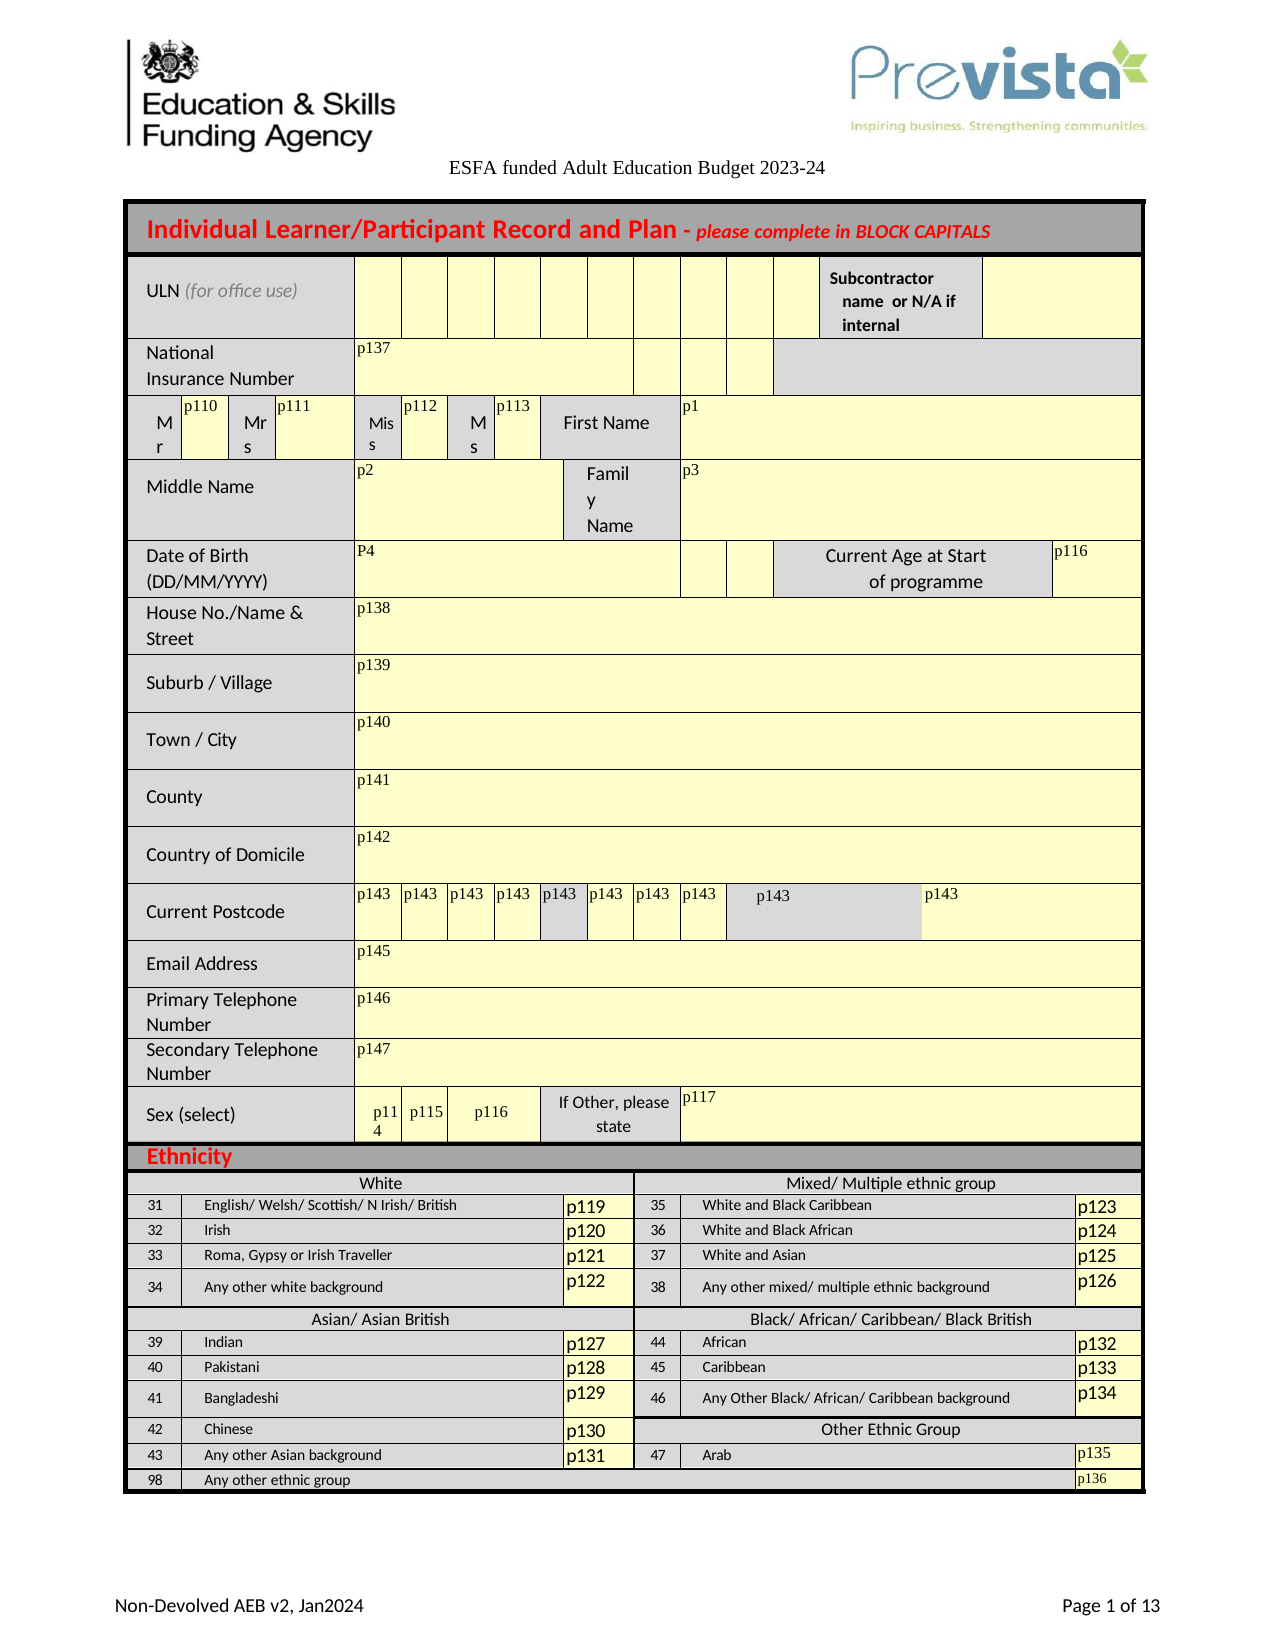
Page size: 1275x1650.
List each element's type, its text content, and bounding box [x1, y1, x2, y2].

table_cell 41 [128, 1381, 181, 1416]
table_cell p147 [355, 1039, 1141, 1086]
table_cell 37 [635, 1244, 680, 1267]
table_cell p143 [922, 884, 1141, 940]
table_cell p121 [564, 1244, 633, 1267]
table_cell 32 [128, 1219, 181, 1243]
table_cell p113 [495, 396, 540, 459]
table_cell [681, 339, 726, 395]
table_cell p119 [564, 1195, 633, 1218]
table_cell p143 [541, 884, 587, 940]
table_header Individual Learner/Participant Record and Plan - please complete in BLOCK CAPITALS [128, 204, 1141, 252]
table_cell p135 [1076, 1444, 1141, 1467]
table_cell Subcontractor name or N/A if internal [820, 257, 982, 338]
table_cell P4 [355, 541, 680, 597]
table_cell Country of Domicile [128, 827, 354, 883]
table_cell p122 [564, 1269, 633, 1306]
table_cell African [681, 1331, 1075, 1355]
table_cell 35 [635, 1195, 680, 1218]
table_cell p137 [355, 339, 633, 395]
table_cell Ms [448, 396, 494, 459]
table_cell Mixed/ Multiple ethnic group [635, 1173, 1141, 1193]
table_cell White and Black Caribbean [681, 1195, 1075, 1218]
table_cell Pakistani [182, 1356, 563, 1379]
table_cell p112 [402, 396, 447, 459]
table_cell National Insurance Number [128, 339, 354, 395]
table_cell [681, 541, 726, 597]
table_cell p143 [588, 884, 633, 940]
table_cell [774, 339, 1141, 395]
table_cell p143 [495, 884, 540, 940]
table_cell [355, 257, 401, 338]
table_cell House No./Name & Street [128, 598, 354, 654]
table_cell p130 [564, 1418, 633, 1443]
table_cell White and Black African [681, 1219, 1075, 1243]
table_cell p115 [402, 1087, 447, 1141]
table_cell p116 [1053, 541, 1141, 597]
table_cell p133 [1076, 1356, 1141, 1379]
table_cell p143 [681, 884, 726, 940]
table_cell Miss [355, 396, 401, 459]
table_cell p111 [276, 396, 354, 459]
table_cell Any other mixed/ multiple ethnic background [681, 1269, 1075, 1306]
table_cell p143 [448, 884, 494, 940]
table_cell p114 [355, 1087, 401, 1141]
table_cell 38 [635, 1269, 680, 1306]
table_cell Primary Telephone Number [128, 988, 354, 1038]
table_cell p139 [355, 655, 1141, 712]
table_cell 46 [635, 1381, 680, 1416]
table_cell p120 [564, 1219, 633, 1243]
table_cell Current Postcode [128, 884, 354, 940]
table_cell [983, 257, 1141, 338]
table_cell Sex (select) [128, 1087, 354, 1141]
table_cell [634, 257, 680, 338]
table_cell 42 [128, 1418, 181, 1443]
table_cell p128 [564, 1356, 633, 1379]
table_cell p117 [681, 1087, 1141, 1141]
table_cell p126 [1076, 1269, 1141, 1306]
table_cell p116 [448, 1087, 540, 1141]
table_cell Email Address [128, 941, 354, 987]
table_cell Bangladeshi [182, 1381, 563, 1416]
table_cell Mrs [229, 396, 275, 459]
table_cell Other Ethnic Group [635, 1419, 1141, 1443]
table_cell English/ Welsh/ Scottish/ N Irish/ British [182, 1195, 563, 1218]
table_cell [727, 257, 773, 338]
table_cell p136 [1076, 1470, 1141, 1489]
table_cell White and Asian [681, 1244, 1075, 1267]
table_cell Irish [182, 1219, 563, 1243]
table_cell p132 [1076, 1331, 1141, 1355]
table_cell Suburb / Village [128, 655, 354, 712]
table_cell p110 [182, 396, 228, 459]
table_cell 45 [635, 1356, 680, 1379]
table_cell White [128, 1173, 633, 1193]
table_cell p125 [1076, 1244, 1141, 1267]
table_cell [681, 257, 726, 338]
table_cell [588, 257, 633, 338]
table_cell p123 [1076, 1195, 1141, 1218]
table_cell p143 [402, 884, 447, 940]
table_cell Asian/ Asian British [128, 1308, 633, 1330]
table_cell [727, 339, 773, 395]
table_cell p140 [355, 713, 1141, 769]
table_cell [495, 257, 540, 338]
table_cell p142 [355, 827, 1141, 883]
table_cell [634, 339, 680, 395]
table_cell Arab [681, 1444, 1075, 1467]
table_cell p124 [1076, 1219, 1141, 1243]
table_cell ULN (for office use) [128, 257, 354, 338]
table_cell p143 [355, 884, 401, 940]
table_cell p1 [681, 396, 1141, 459]
table_cell Black/ African/ Caribbean/ Black British [635, 1308, 1141, 1330]
table_cell 47 [635, 1444, 680, 1467]
table_cell 98 [128, 1470, 181, 1489]
table_cell Town / City [128, 713, 354, 769]
table_cell Mr [128, 396, 181, 459]
table_cell Any other ethnic group [182, 1470, 1075, 1489]
table_cell [774, 257, 819, 338]
table_cell 40 [128, 1356, 181, 1379]
table_cell First Name [541, 396, 680, 459]
table_cell Family Name [564, 460, 680, 540]
table_cell p134 [1076, 1381, 1141, 1416]
table_cell p129 [564, 1381, 633, 1416]
table_cell Any Other Black/ African/ Caribbean background [681, 1381, 1075, 1416]
table_cell 43 [128, 1444, 181, 1467]
table_cell Current Age at Start of programme [774, 541, 1052, 597]
table_cell [402, 257, 447, 338]
picture [848, 29, 1150, 139]
table_cell [541, 257, 587, 338]
table_cell Ethnicity [128, 1146, 1141, 1169]
table_cell p143 [634, 884, 680, 940]
table_cell Middle Name [128, 460, 354, 540]
table_cell Roma, Gypsy or Irish Traveller [182, 1244, 563, 1267]
table_cell 36 [635, 1219, 680, 1243]
table_cell County [128, 770, 354, 826]
table_cell 34 [128, 1269, 181, 1306]
table_cell 33 [128, 1244, 181, 1267]
table_cell [448, 257, 494, 338]
picture [122, 34, 399, 155]
table_cell Any other white background [182, 1269, 563, 1306]
table_cell p145 [355, 941, 1141, 987]
table_cell Chinese [182, 1418, 563, 1443]
table_cell 39 [128, 1331, 181, 1355]
table_cell 44 [635, 1331, 680, 1355]
table_cell Caribbean [681, 1356, 1075, 1379]
table_cell Any other Asian background [182, 1444, 563, 1467]
table_cell If Other, please state [541, 1087, 680, 1141]
table_cell [727, 541, 773, 597]
table_cell p141 [355, 770, 1141, 826]
table_cell p3 [681, 460, 1141, 540]
table_cell Date of Birth (DD/MM/YYYY) [128, 541, 354, 597]
table_cell Secondary Telephone Number [128, 1039, 354, 1086]
table_cell p2 [355, 460, 563, 540]
table_cell p127 [564, 1331, 633, 1355]
table_cell 31 [128, 1195, 181, 1218]
table_cell p146 [355, 988, 1141, 1038]
table_cell p138 [355, 598, 1141, 654]
table_cell p143 [727, 884, 922, 940]
table_cell Indian [182, 1331, 563, 1355]
table_cell p131 [564, 1444, 633, 1467]
